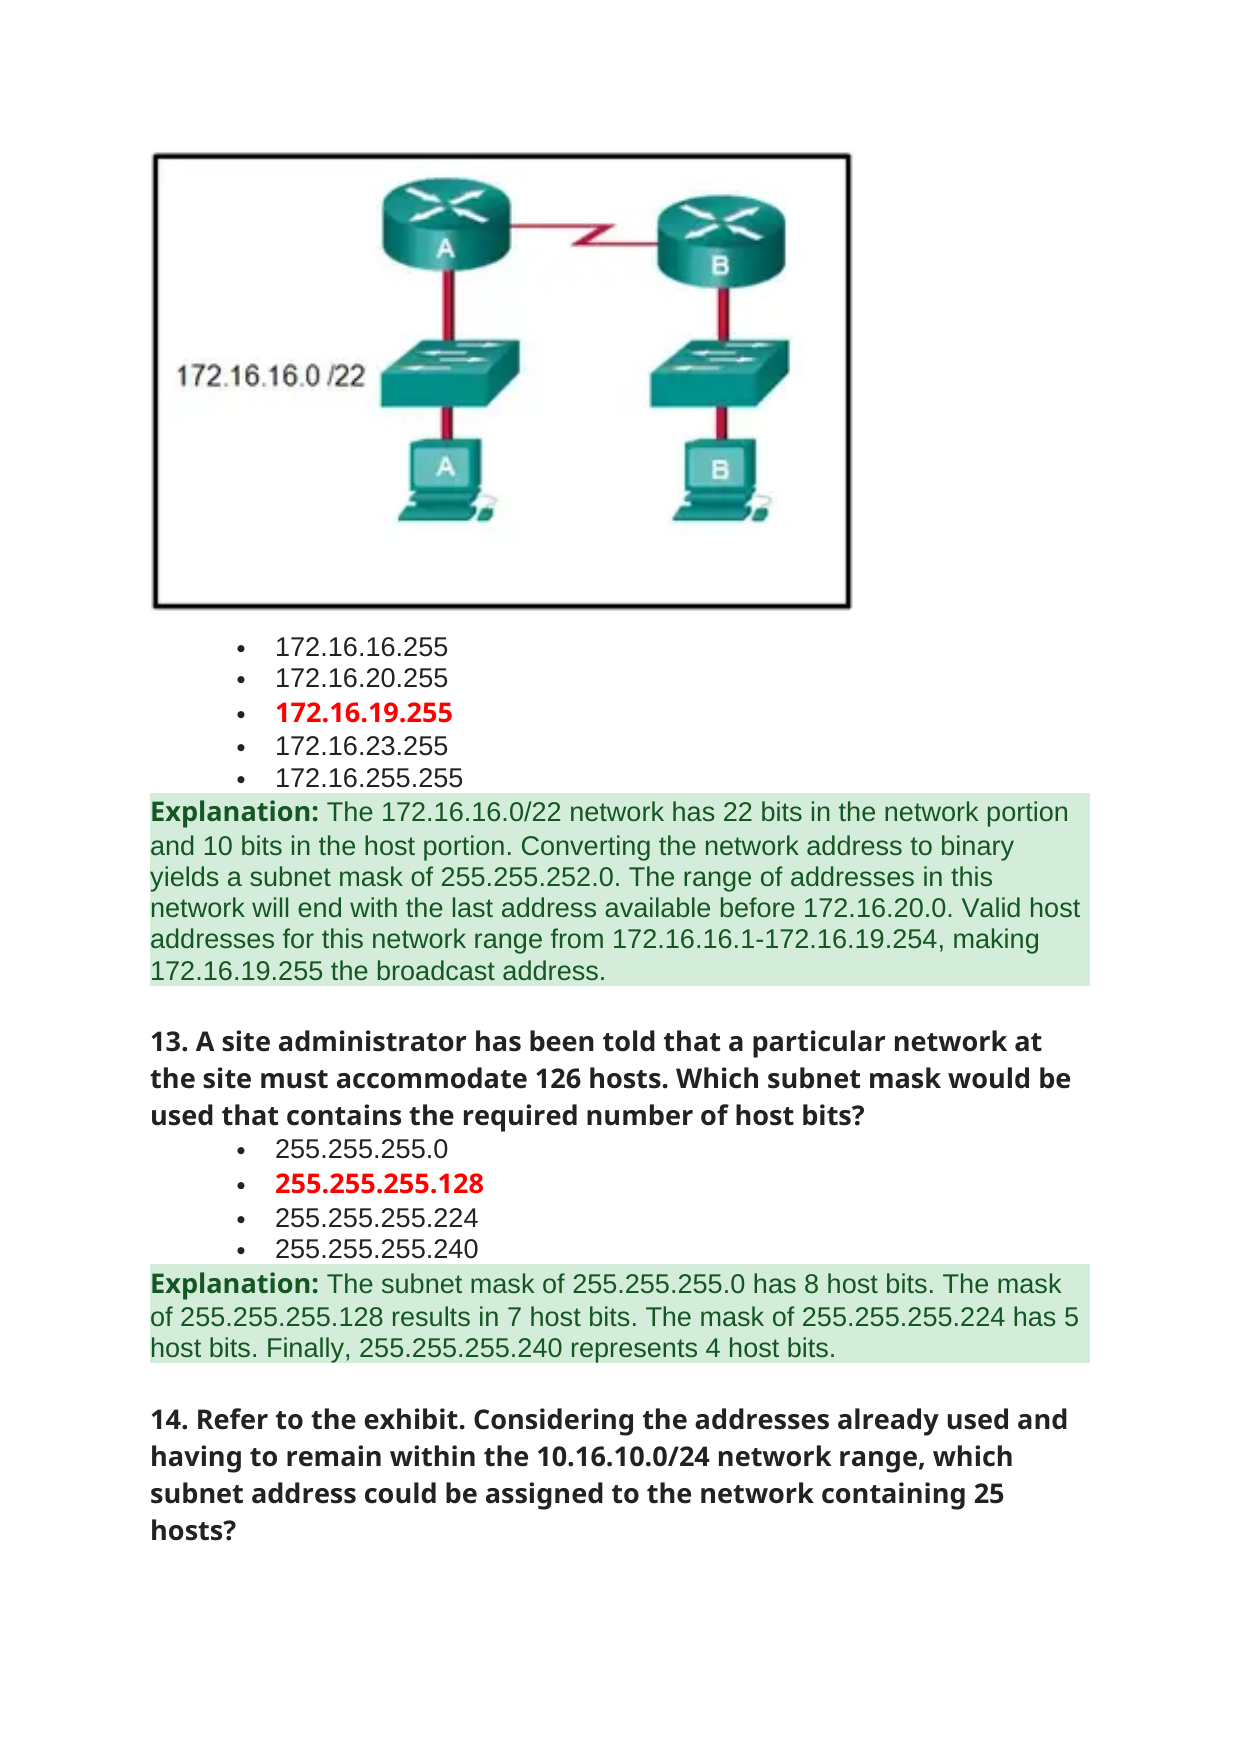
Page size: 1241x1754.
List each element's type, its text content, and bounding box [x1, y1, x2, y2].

list 255.255.255.240 [237, 1233, 1090, 1264]
text 13. A site administrator has been told that a particular network at the site must accommodate 126 hosts. Which subnet mask would be used that contains the required number of host bits? [150, 1023, 1090, 1133]
list 255.255.255.128 [237, 1165, 1090, 1202]
list 172.16.16.255 [237, 631, 1090, 662]
picture [150, 150, 855, 613]
list 172.16.20.255 [237, 662, 1090, 693]
text 14. Refer to the exhibit. Considering the addresses already used and having to remain within the 10.16.10.0/24 network range, which subnet address could be assigned to the network containing 25 hosts? [150, 1400, 1090, 1548]
text Explanation: The 172.16.16.0/22 network has 22 bits in the network portion and 10 bits in the host portion. Converting the network address to binary yields a subnet mask of 255.255.252.0. The range of addresses in this network will end with the last address available before 172.16.20.0. Valid host addresses for this network range from 172.16.16.1-172.16.19.254, making 172.16.19.255 the broadcast address. [150, 793, 1090, 986]
list 172.16.255.255 [237, 762, 1090, 793]
list 172.16.19.255 [237, 693, 1090, 730]
text Explanation: The subnet mask of 255.255.255.0 has 8 host bits. The mask of 255.255.255.128 results in 7 host bits. The mask of 255.255.255.224 has 5 host bits. Finally, 255.255.255.240 represents 4 host bits. [150, 1264, 1090, 1363]
list 172.16.23.255 [237, 730, 1090, 762]
list 255.255.255.0 [237, 1133, 1090, 1165]
list 255.255.255.224 [237, 1202, 1090, 1233]
